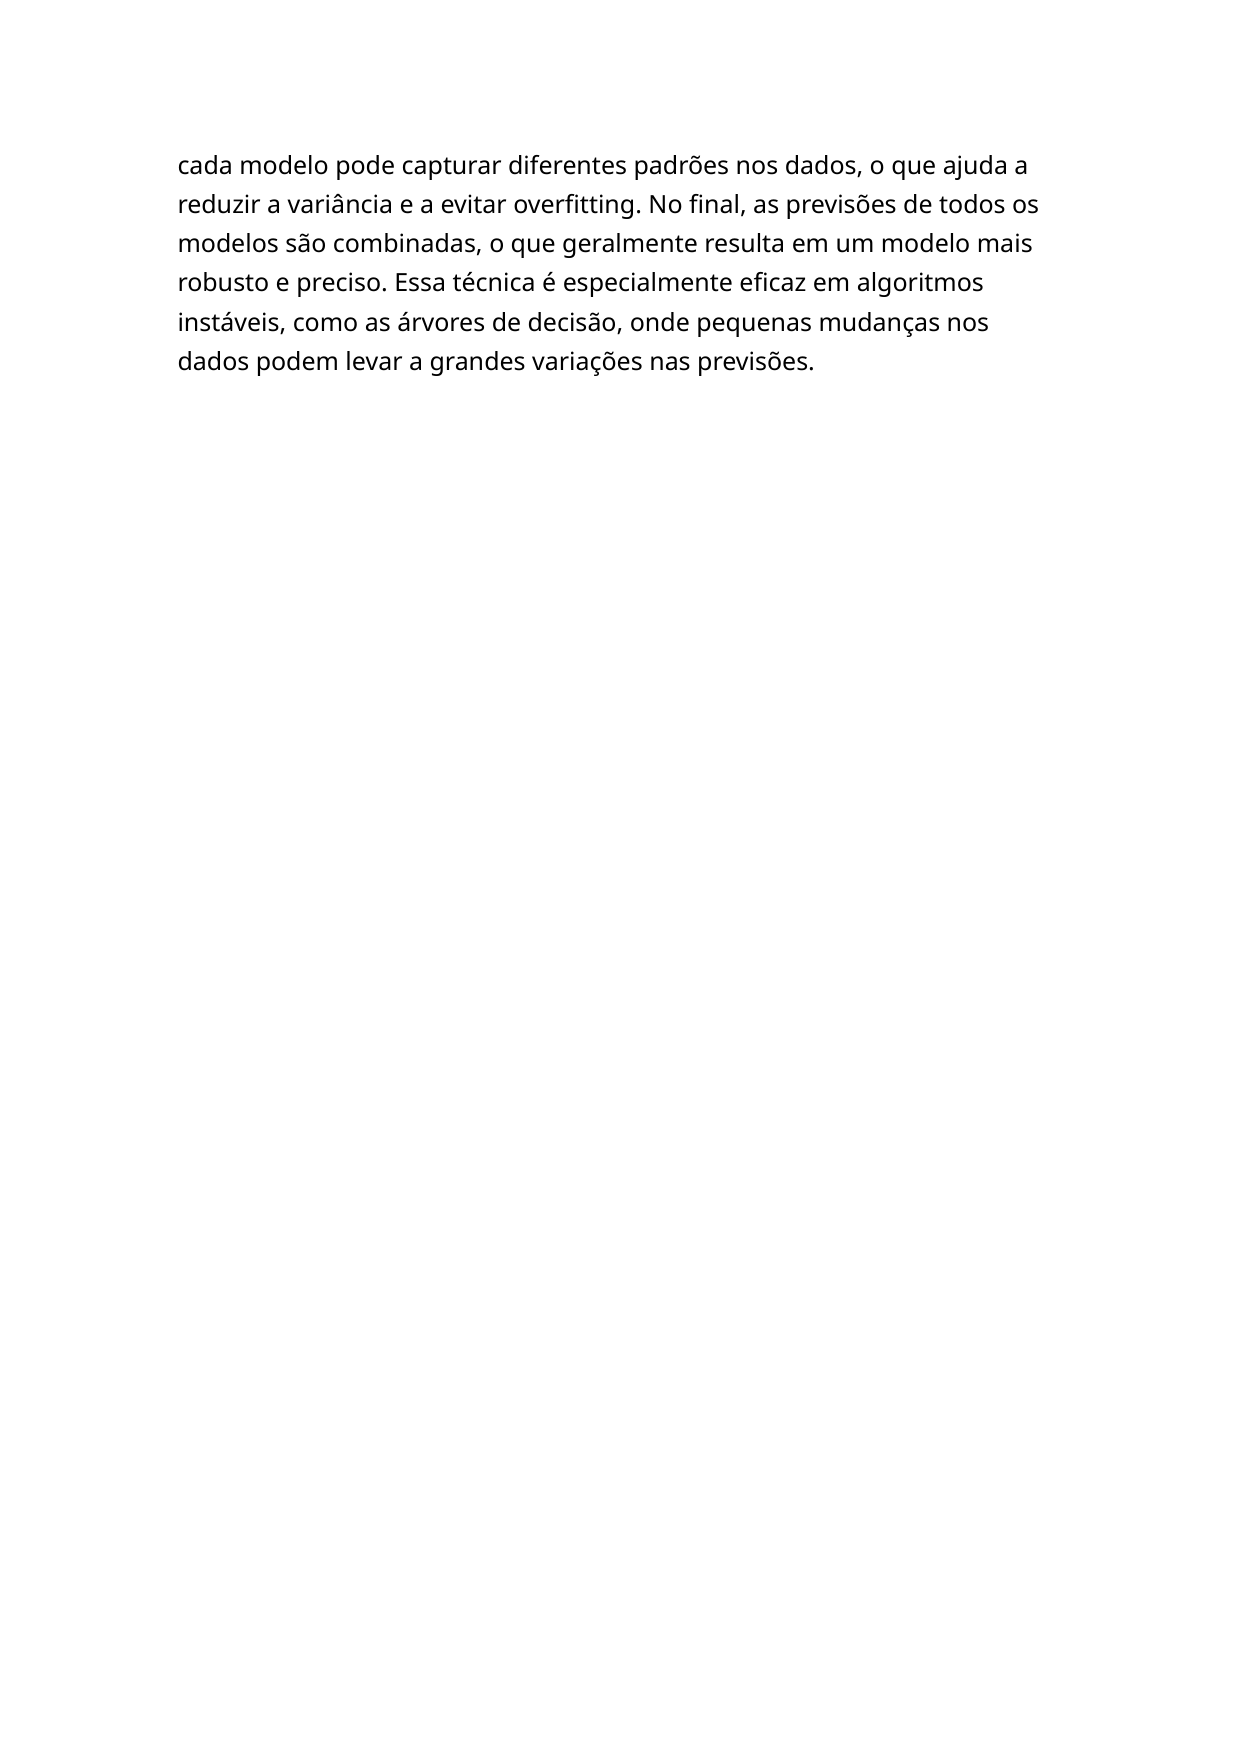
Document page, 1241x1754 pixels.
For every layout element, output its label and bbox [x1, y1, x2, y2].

text [177, 148, 1063, 377]
